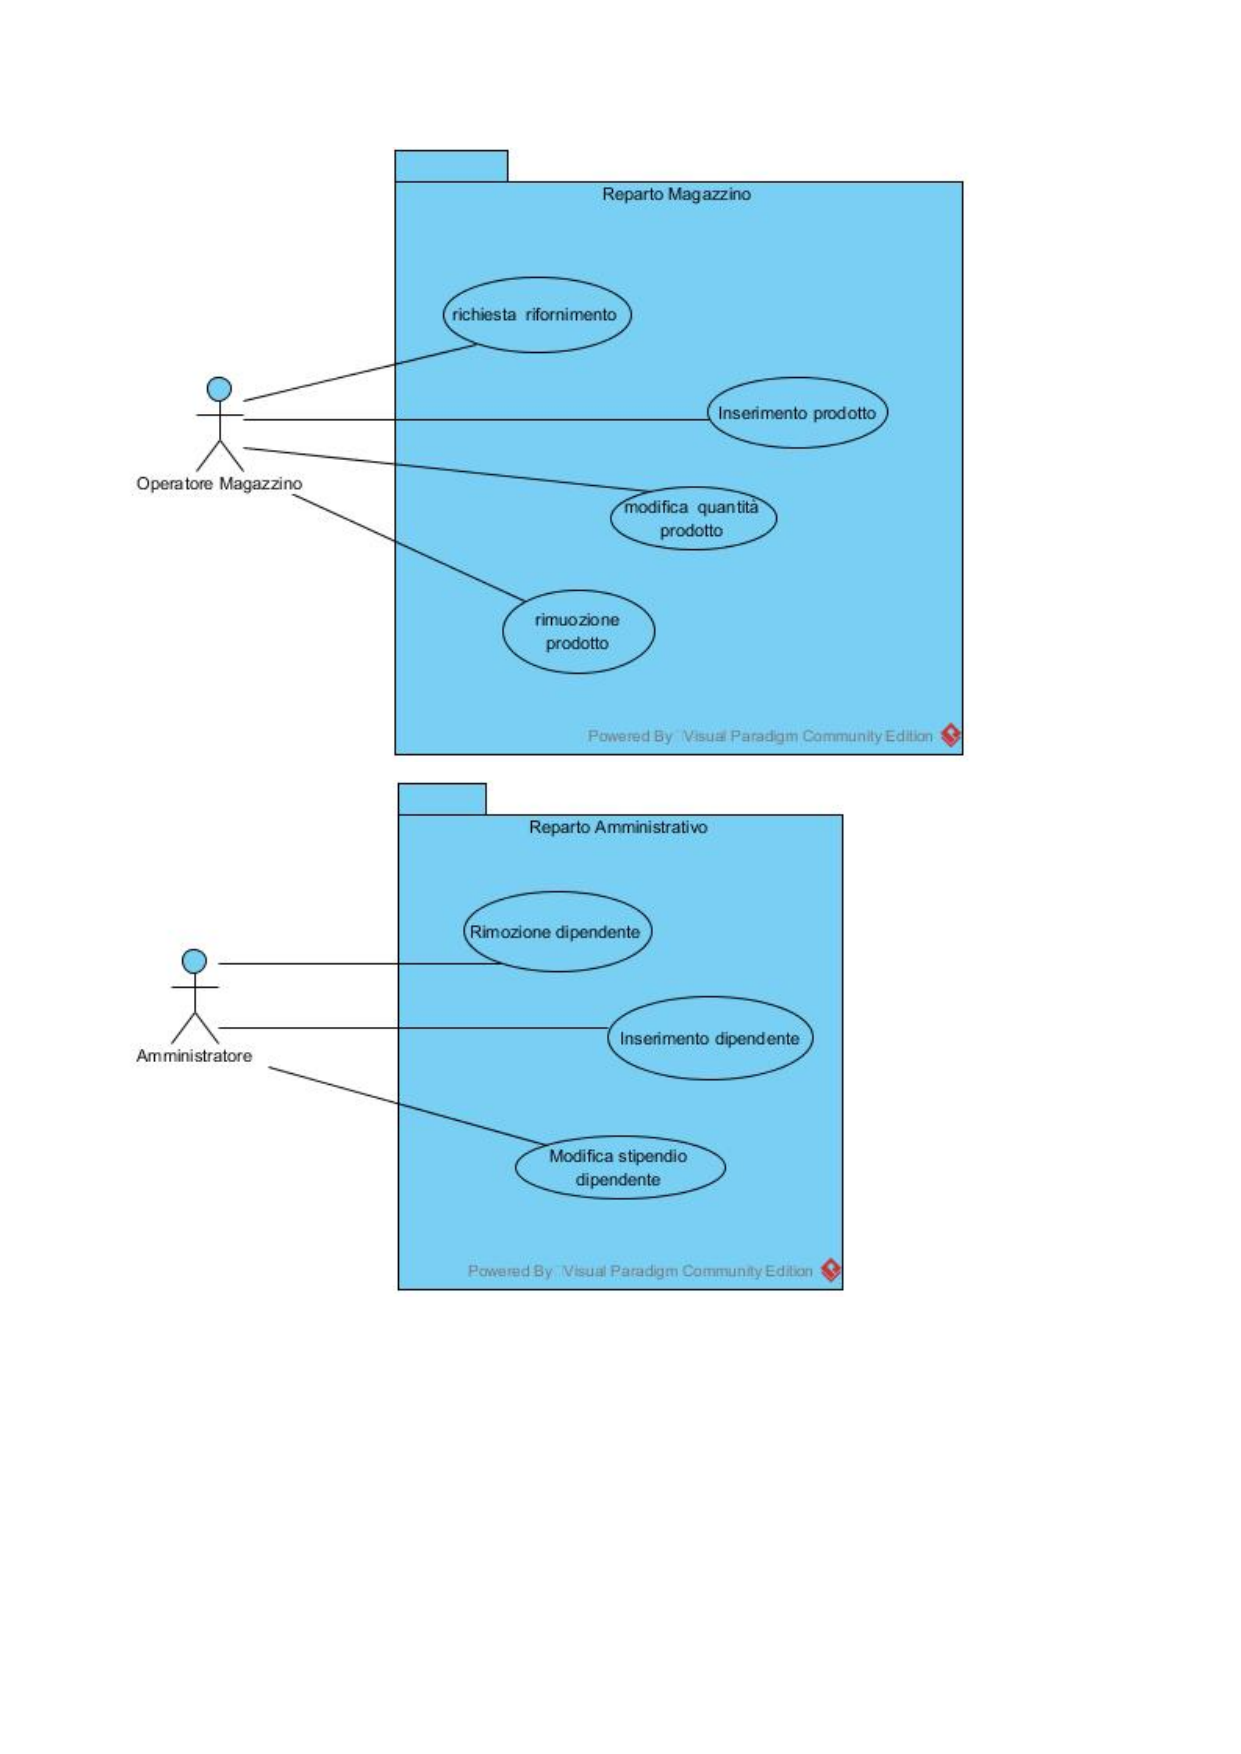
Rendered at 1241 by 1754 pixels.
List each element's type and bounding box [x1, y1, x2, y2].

picture [118, 147, 970, 762]
picture [118, 780, 850, 1297]
